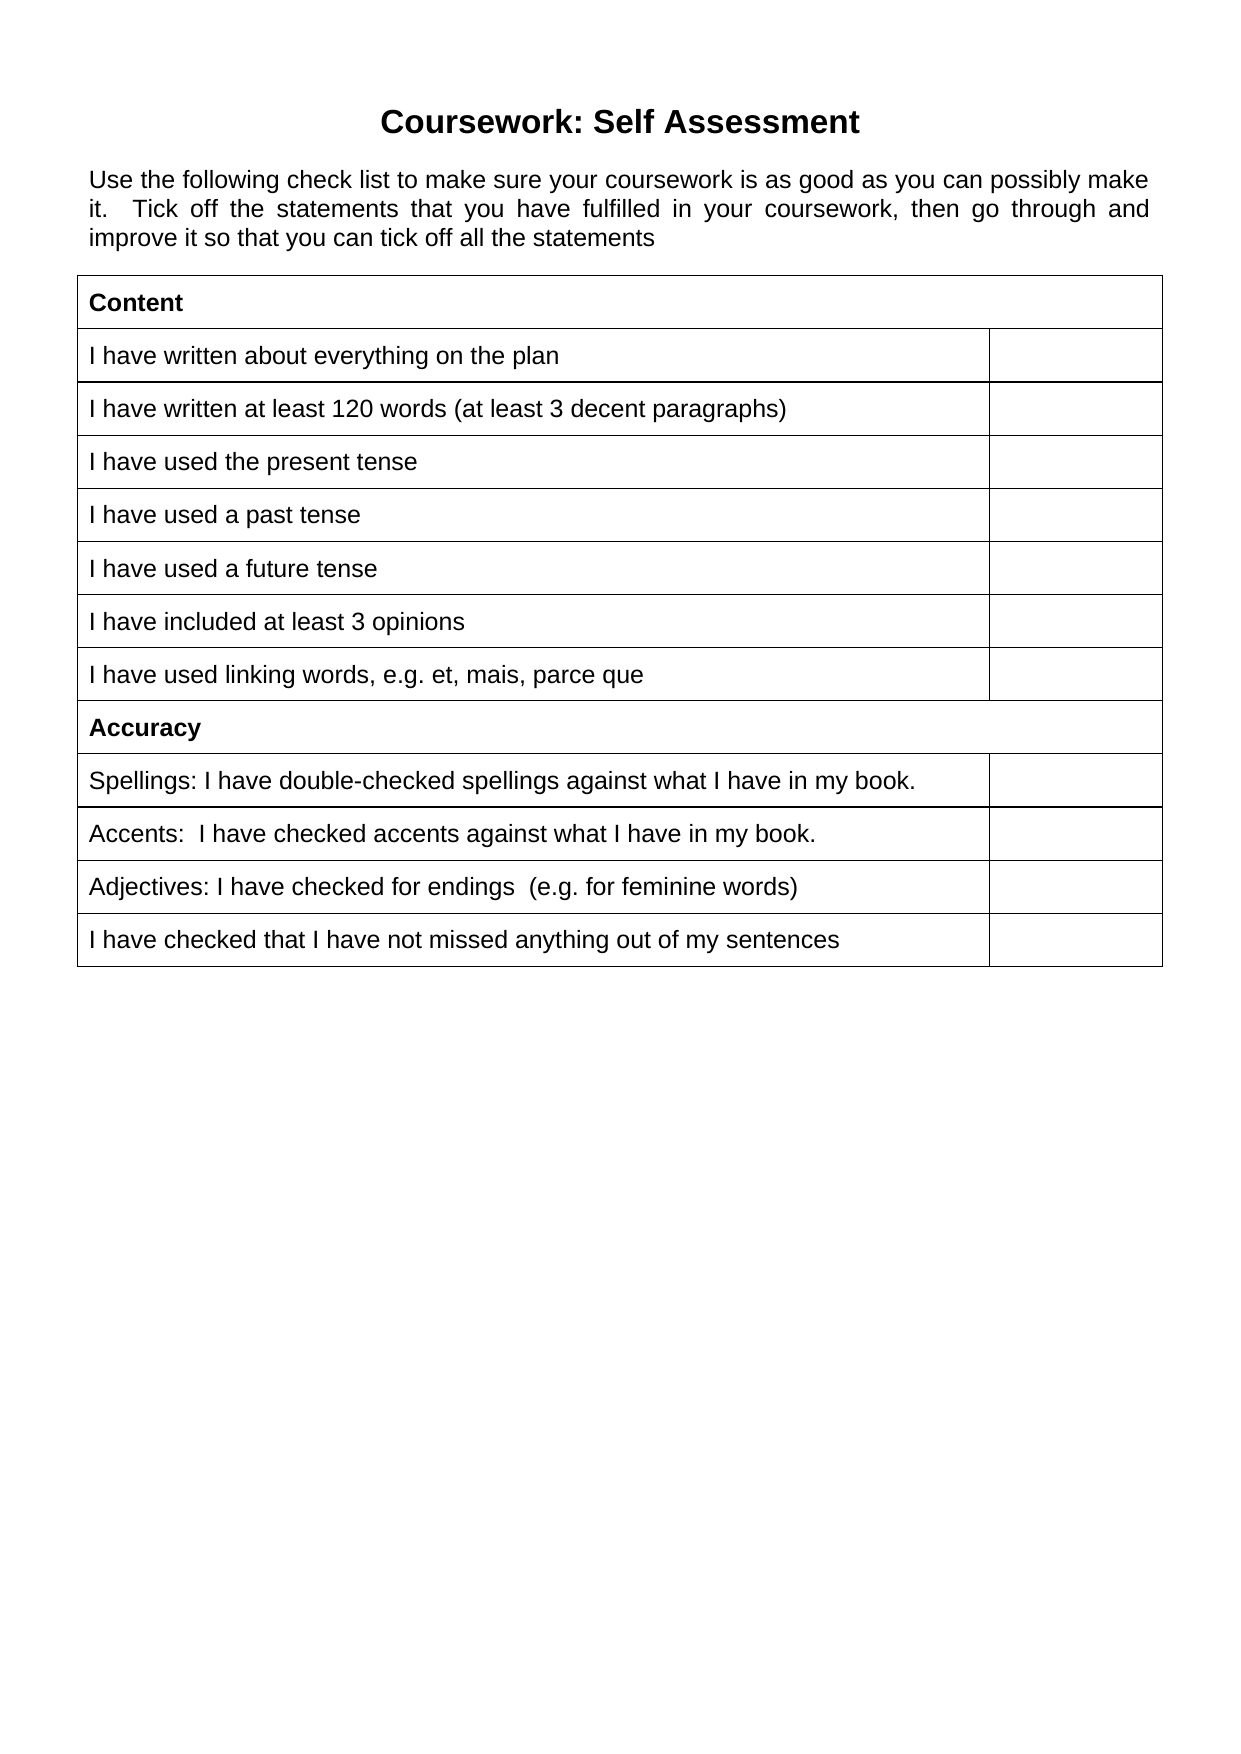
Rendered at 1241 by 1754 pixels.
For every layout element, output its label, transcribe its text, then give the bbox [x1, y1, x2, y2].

text Coursework: Self Assessment [89, 103, 1152, 141]
table_cell Accents: I have checked accents against what I have in my book. [78, 808, 989, 859]
table_cell I have used linking words, e.g. et, mais, parce que [78, 648, 989, 700]
table_cell I have included at least 3 opinions [78, 595, 989, 647]
table_cell Adjectives: I have checked for endings (e.g. for feminine words) [78, 861, 989, 913]
table_cell Spellings: I have double-checked spellings against what I have in my book. [78, 754, 989, 806]
table_cell I have written about everything on the plan [78, 329, 989, 381]
table_header Content [78, 276, 1162, 328]
table_cell I have used the present tense [78, 436, 989, 488]
table_cell [990, 914, 1162, 966]
table_cell [990, 329, 1162, 381]
table_cell [990, 754, 1162, 806]
table_cell Accuracy [78, 701, 1162, 753]
table_cell I have used a future tense [78, 542, 989, 594]
table_cell [990, 489, 1162, 541]
table_cell I have written at least 120 words (at least 3 decent paragraphs) [78, 383, 989, 434]
table_cell [990, 648, 1162, 700]
table_cell [990, 542, 1162, 594]
table_cell [990, 808, 1162, 859]
table_cell [990, 383, 1162, 434]
table_cell I have checked that I have not missed anything out of my sentences [78, 914, 989, 966]
table_cell [990, 595, 1162, 647]
text Use the following check list to make sure your coursework is as good as you can possibly make it. Tick off the statements that you have fulfilled in your coursework, then go through and improve it so that you can tick off all the statements [89, 165, 1152, 251]
table_cell [990, 861, 1162, 913]
table_cell [990, 436, 1162, 488]
table_cell I have used a past tense [78, 489, 989, 541]
